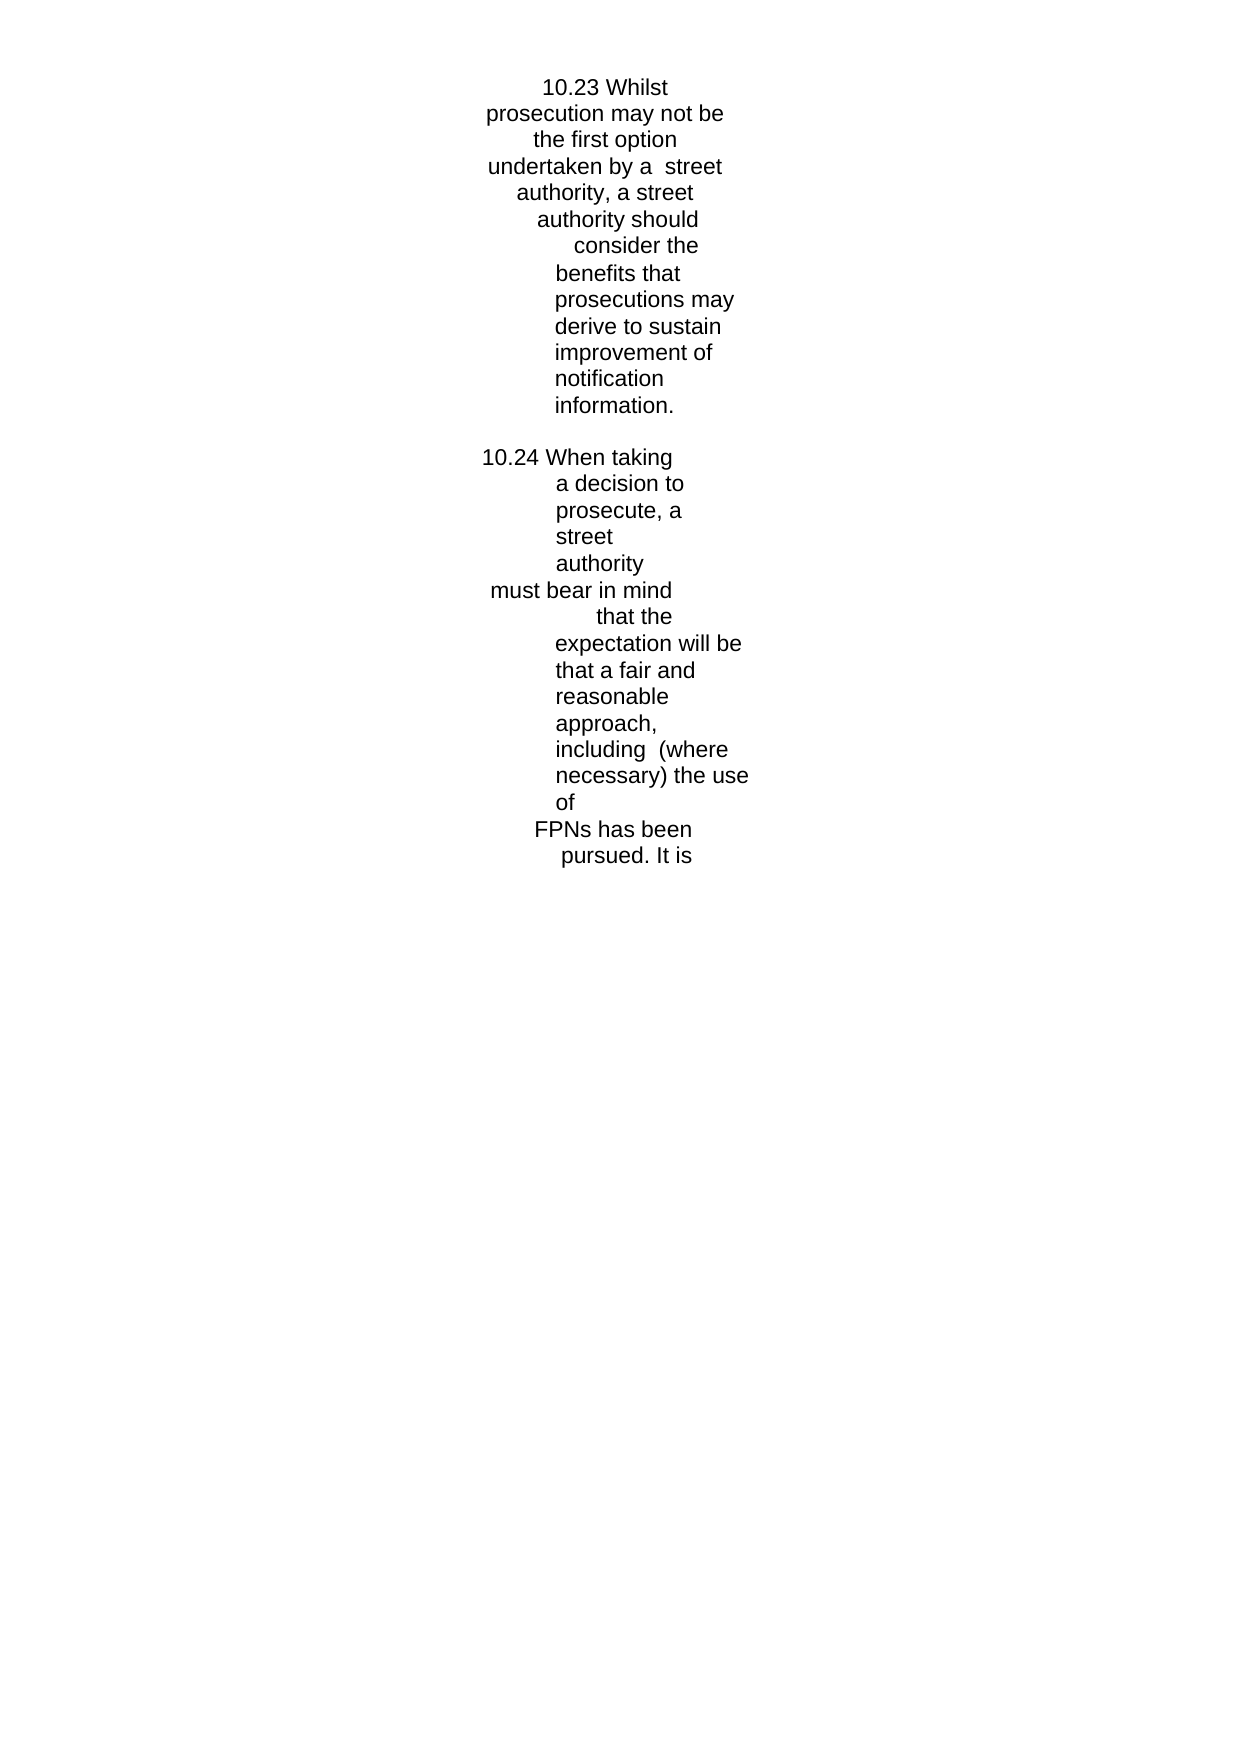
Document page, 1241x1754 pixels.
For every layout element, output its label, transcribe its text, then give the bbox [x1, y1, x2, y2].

text 10.24 When taking a decision to prosecute, a street authority [482, 444, 691, 576]
text authority should consider the [446, 206, 698, 259]
text must bear in mind that the [446, 577, 672, 629]
text 10.23 Whilst prosecution may not be the first option undertaken by a street authority, a street [482, 74, 728, 205]
text FPNs has been pursued. It is [446, 816, 692, 868]
text benefits that prosecutions may derive to sustain improvement of notification information. [554, 260, 745, 418]
text expectation will be that a fair and reasonable approach, including (where necessary) the use of [555, 630, 749, 815]
